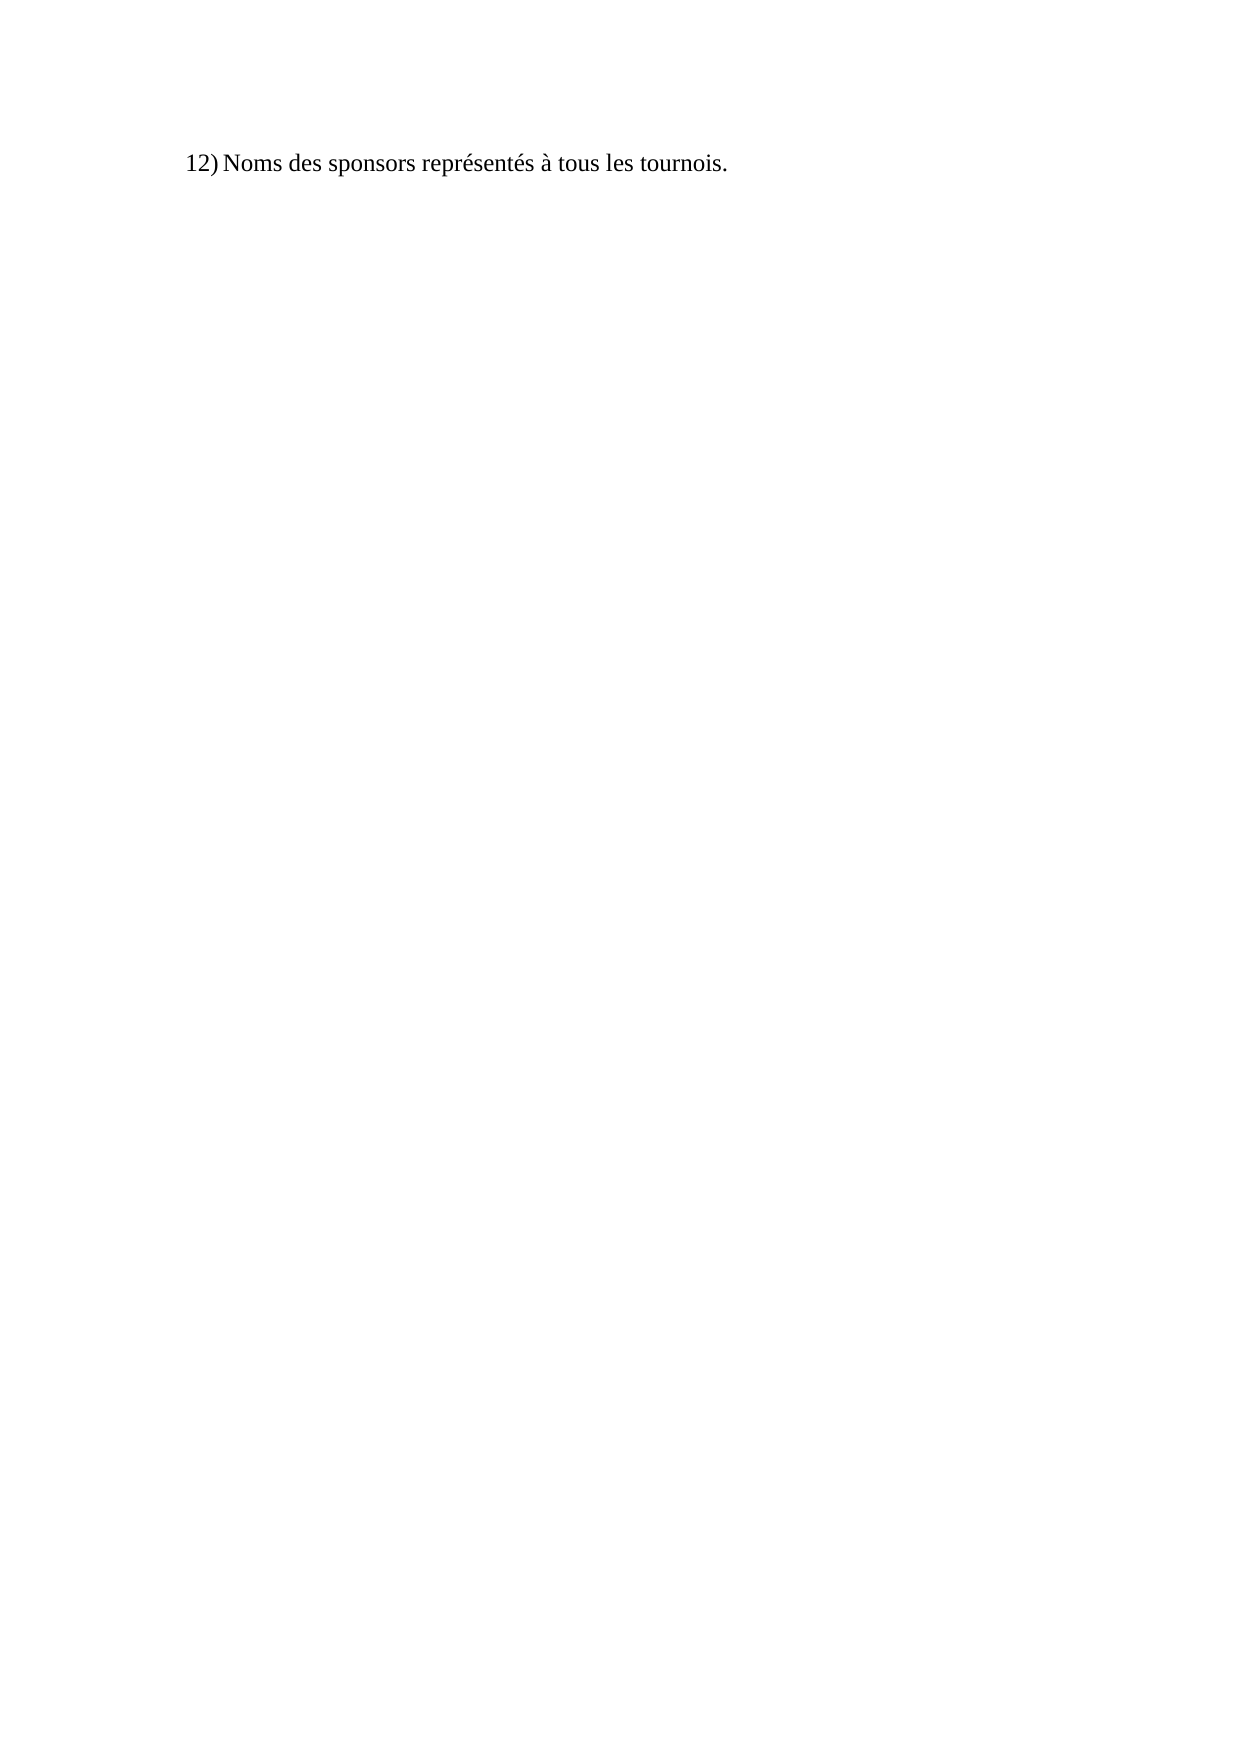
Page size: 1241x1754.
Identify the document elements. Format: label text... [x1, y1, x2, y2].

list Noms des sponsors représentés à tous les tournois. [185, 148, 1093, 176]
